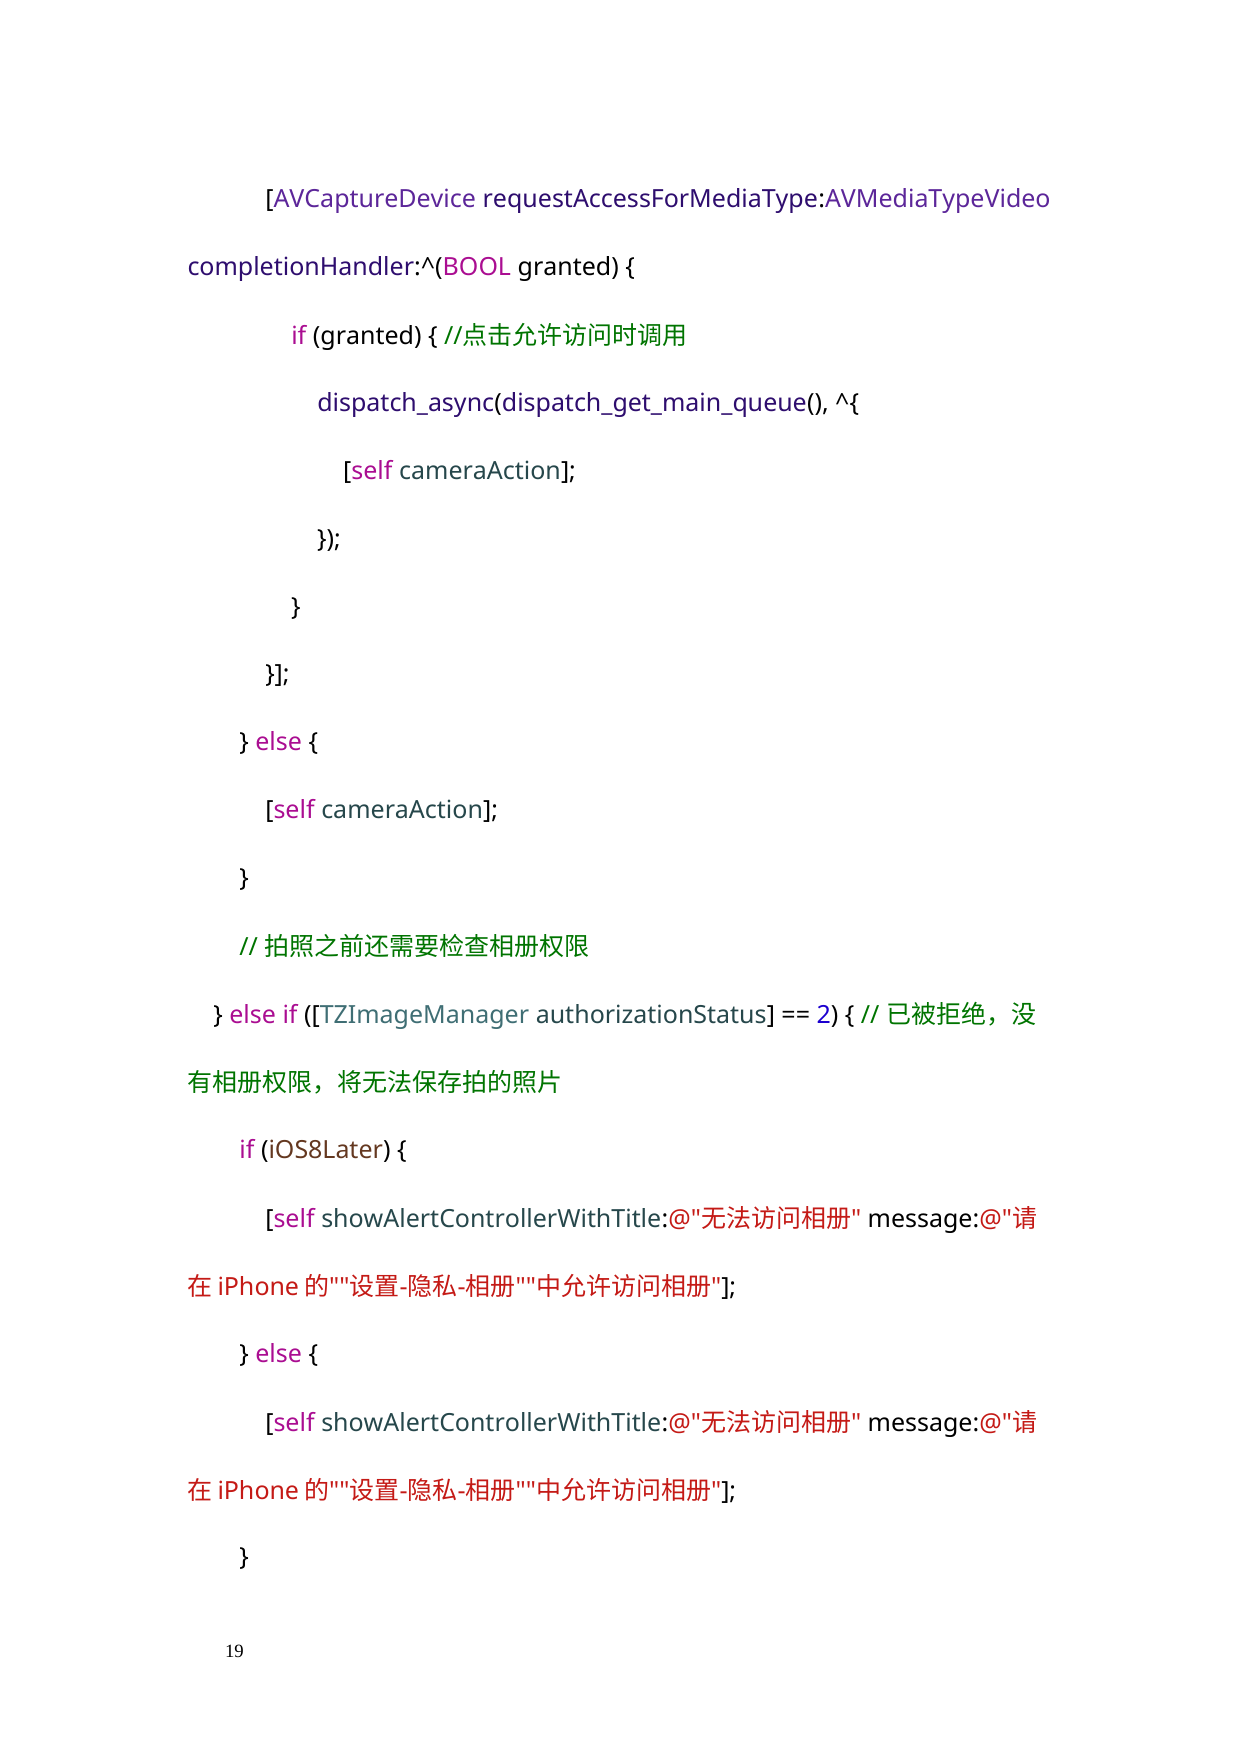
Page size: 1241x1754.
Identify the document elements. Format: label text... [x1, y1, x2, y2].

text } [187, 571, 1053, 639]
text }); [187, 503, 1053, 571]
text [self showAlertControllerWithTitle:@"无法访问相册" message:@"请在iPhone的""设置-隐私-相册""中允许访问相册"]; [187, 1386, 1053, 1522]
text } else { [187, 1318, 1053, 1386]
text } [187, 1522, 1053, 1590]
text [self showAlertControllerWithTitle:@"无法访问相册" message:@"请在iPhone的""设置-隐私-相册""中允许访问相册"]; [187, 1183, 1053, 1318]
text } else if ([TZImageManager authorizationStatus] == 2) { // 已被拒绝，没有相册权限，将无法保存拍的照片 [187, 979, 1053, 1115]
text if (iOS8Later) { [187, 1115, 1053, 1183]
text if (granted) { //点击允许访问时调用 [187, 300, 1053, 368]
text [AVCaptureDevice requestAccessForMediaType:AVMediaTypeVideo completionHandler:^(BOOL granted) { [187, 164, 1053, 300]
text } else { [187, 707, 1053, 775]
text [self cameraAction]; [187, 775, 1053, 843]
text }]; [187, 639, 1053, 707]
text [self cameraAction]; [187, 436, 1053, 503]
text // 拍照之前还需要检查相册权限 [187, 911, 1053, 979]
text dispatch_async(dispatch_get_main_queue(), ^{ [187, 368, 1053, 436]
text } [187, 843, 1053, 911]
